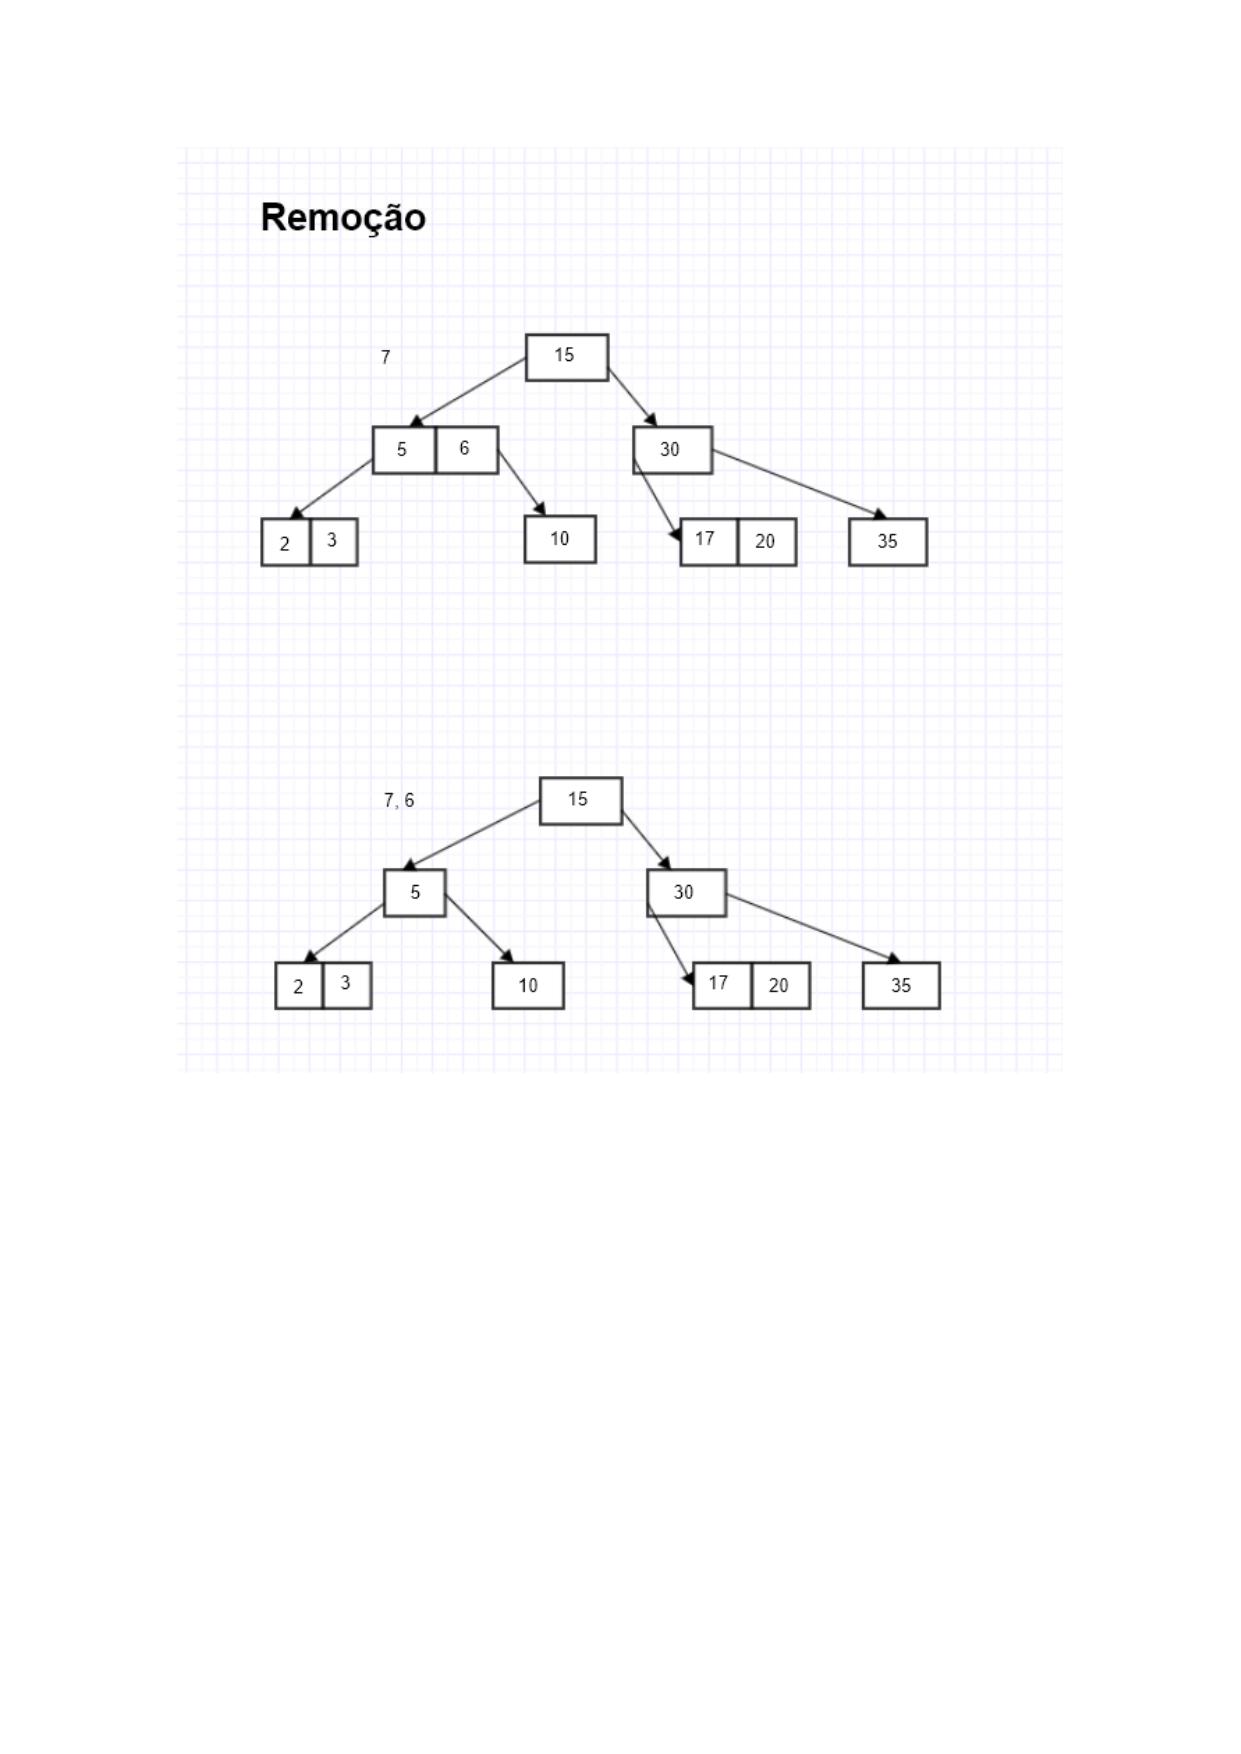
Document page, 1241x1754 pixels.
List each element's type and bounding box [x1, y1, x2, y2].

picture [177, 147, 1063, 1073]
